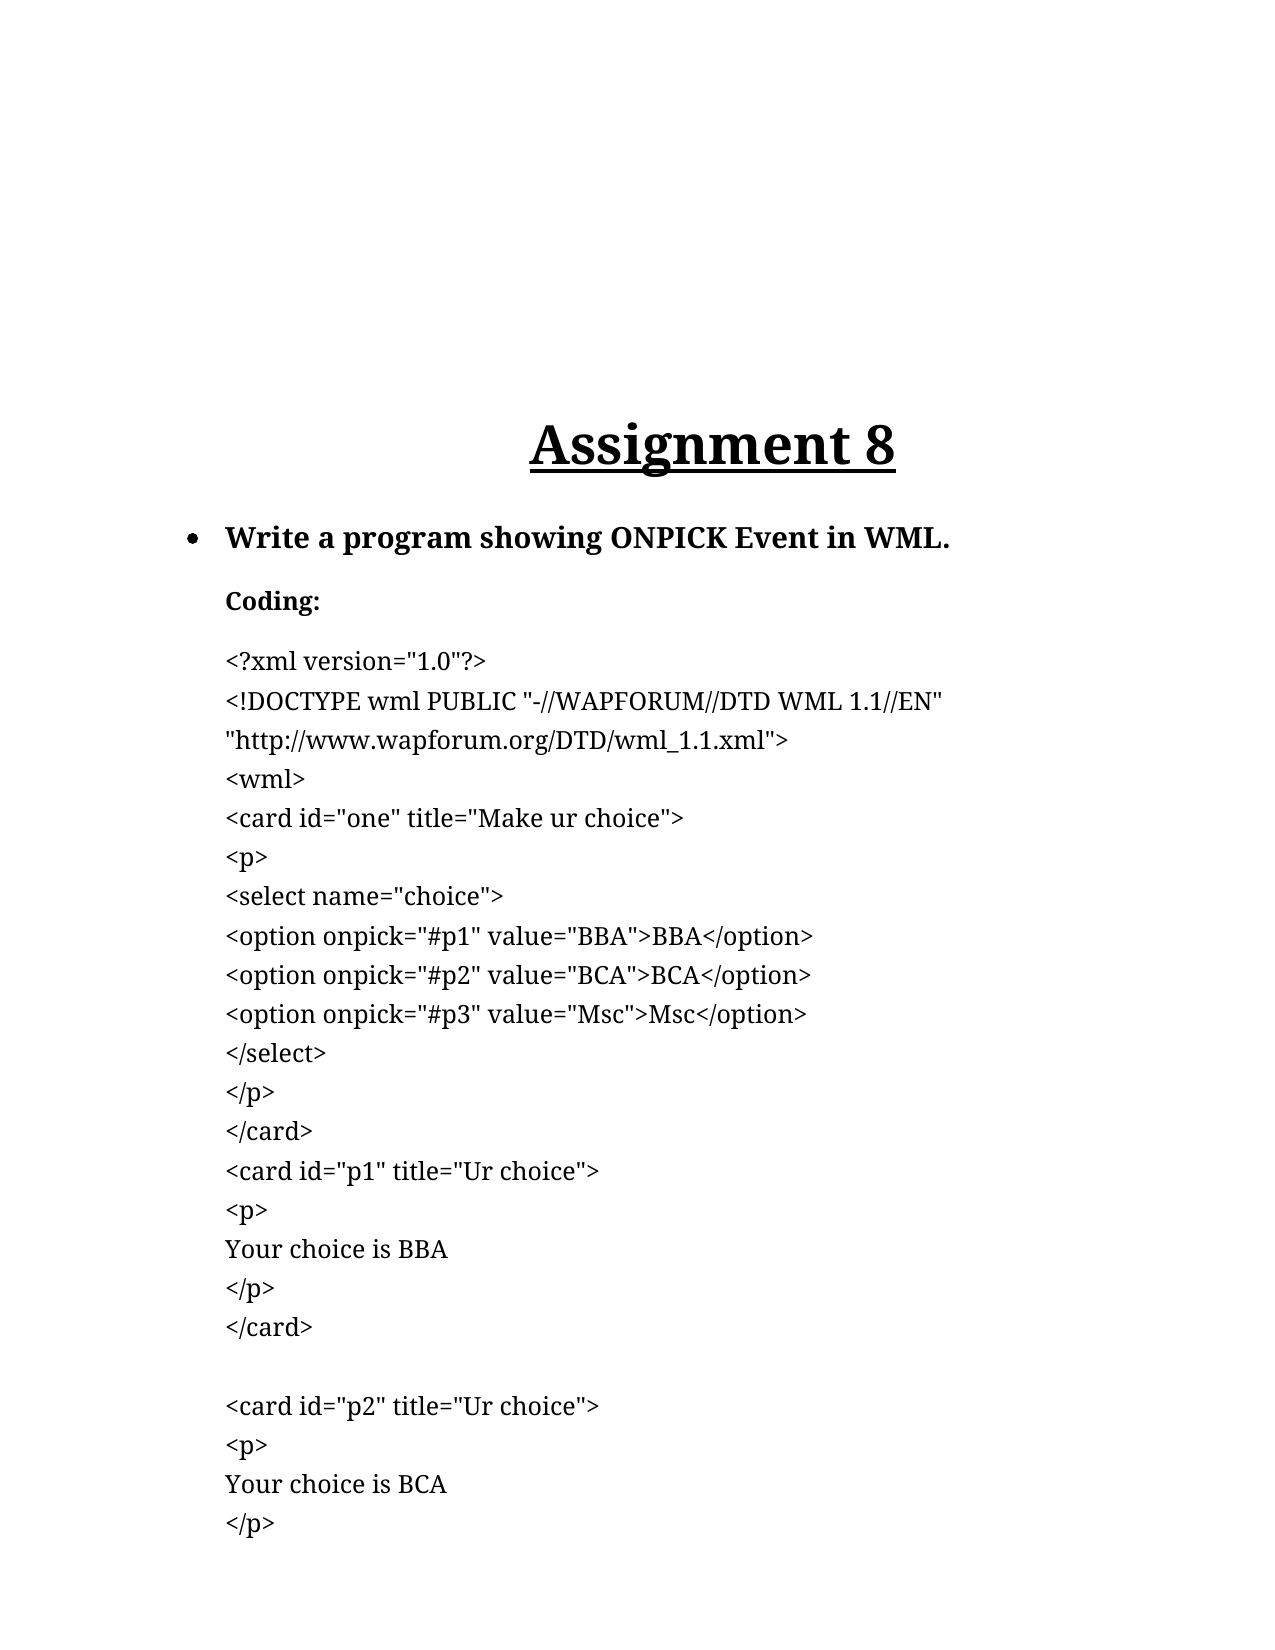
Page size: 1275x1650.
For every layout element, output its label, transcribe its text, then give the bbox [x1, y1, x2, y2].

list </p> [225, 1506, 1200, 1540]
list Assignment 8 [225, 407, 1200, 481]
list Your choice is BBA [225, 1231, 1200, 1266]
list Your choice is BCA [225, 1466, 1200, 1501]
list <option onpick="#p3" value="Msc">Msc</option> [225, 996, 1200, 1031]
list <card id="p2" title="Ur choice"> [225, 1388, 1200, 1422]
list <option onpick="#p2" value="BCA">BCA</option> [225, 957, 1200, 991]
list <card id="one" title="Make ur choice"> [225, 801, 1200, 835]
list </p> [225, 1075, 1200, 1109]
list <p> [225, 1192, 1200, 1226]
list <wml> [225, 761, 1200, 796]
list <option onpick="#p1" value="BBA">BBA</option> [225, 918, 1200, 952]
list <p> [225, 1427, 1200, 1461]
list <?xml version="1.0"?> [225, 644, 1200, 678]
list </card> [225, 1310, 1200, 1344]
list "http://www.wapforum.org/DTD/wml_1.1.xml"> [225, 722, 1200, 756]
list <p> [225, 840, 1200, 874]
text Coding: [187, 584, 1200, 618]
list <select name="choice"> [225, 879, 1200, 913]
list </card> [225, 1114, 1200, 1148]
list <card id="p1" title="Ur choice"> [225, 1153, 1200, 1187]
list <!DOCTYPE wml PUBLIC "-//WAPFORUM//DTD WML 1.1//EN" [225, 683, 1200, 717]
list Write a program showing ONPICK Event in WML. [187, 517, 1200, 557]
list </select> [225, 1036, 1200, 1070]
list </p> [225, 1271, 1200, 1305]
